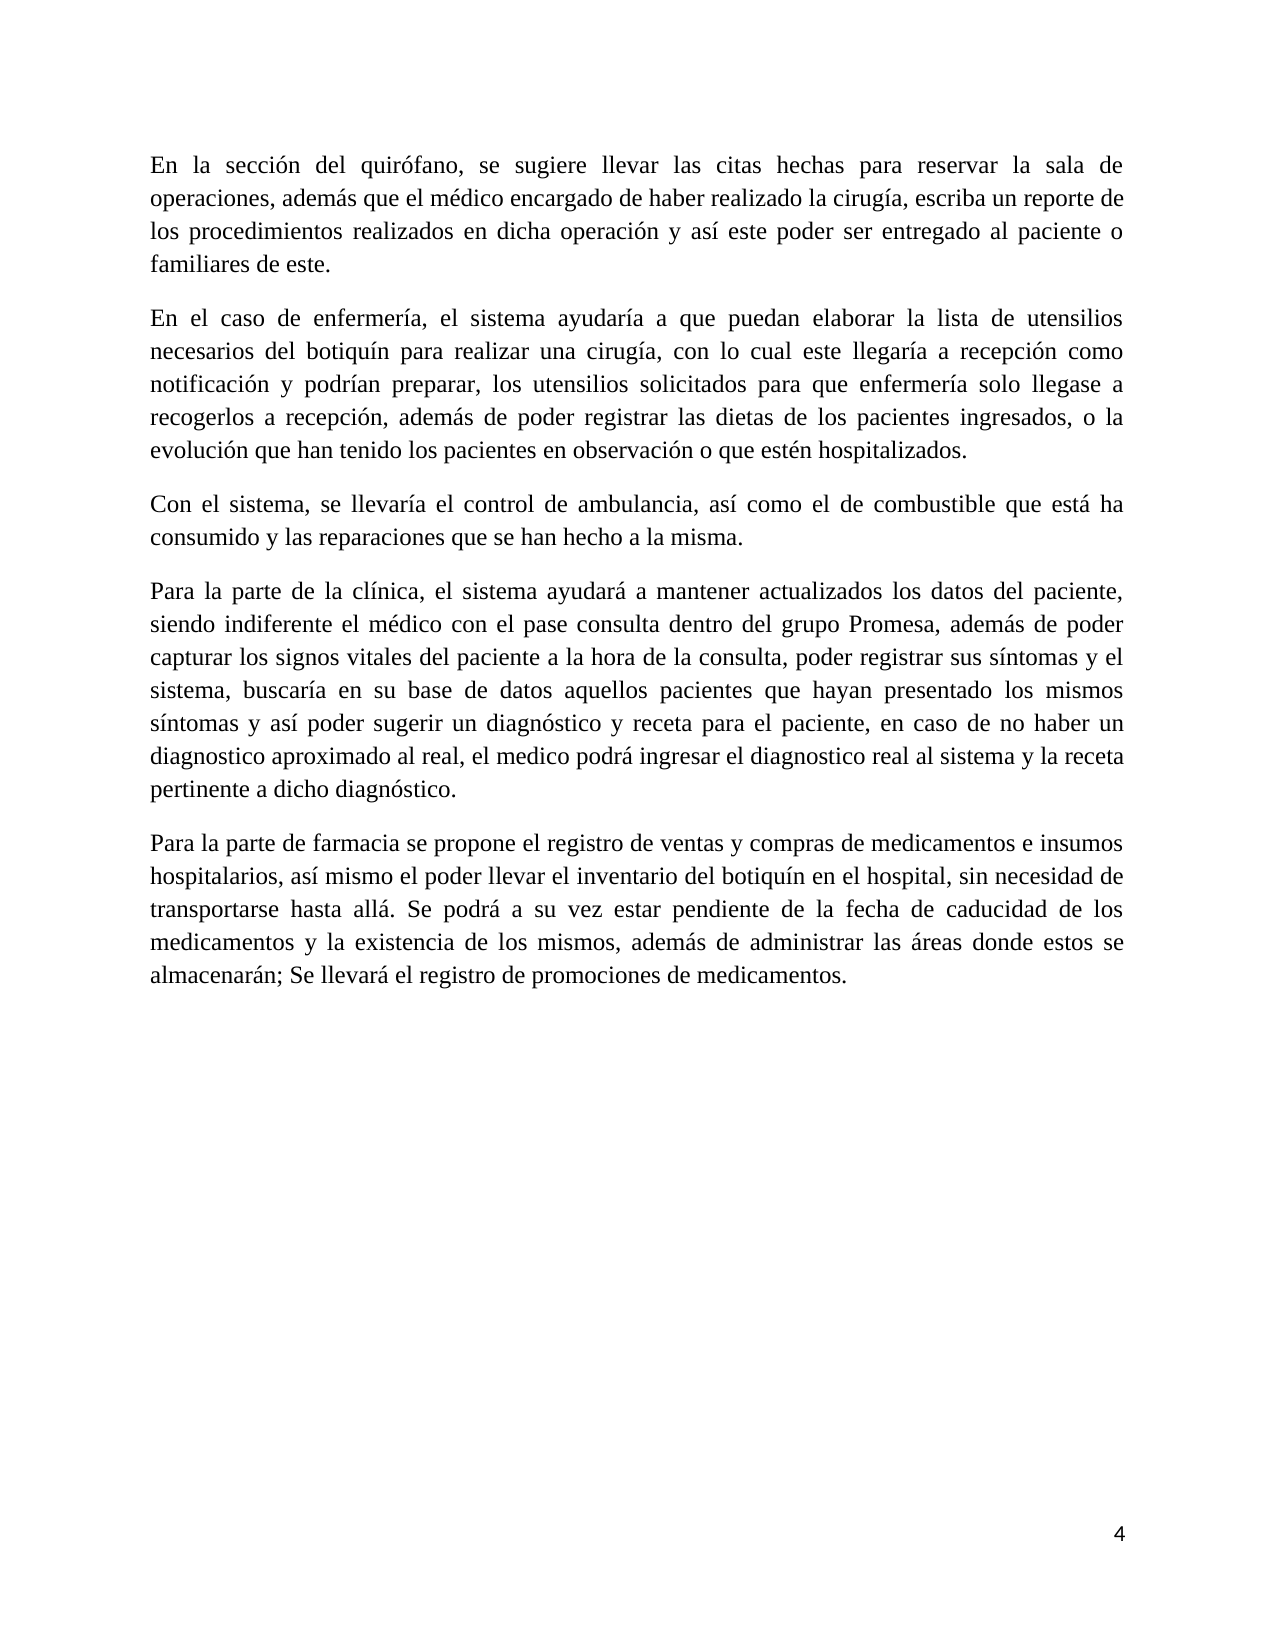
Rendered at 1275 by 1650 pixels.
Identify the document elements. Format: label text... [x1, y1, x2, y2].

text En la sección del quirófano, se sugiere llevar las citas hechas para reservar la sala de operaciones, además que el médico encargado de haber realizado la cirugía, escriba un reporte de los procedimientos realizados en dicha operación y así este poder ser entregado al paciente o familiares de este. [150, 150, 1125, 278]
text En el caso de enfermería, el sistema ayudaría a que puedan elaborar la lista de utensilios necesarios del botiquín para realizar una cirugía, con lo cual este llegaría a recepción como notificación y podrían preparar, los utensilios solicitados para que enfermería solo llegase a recogerlos a recepción, además de poder registrar las dietas de los pacientes ingresados, o la evolución que han tenido los pacientes en observación o que estén hospitalizados. [150, 303, 1125, 464]
text Con el sistema, se llevaría el control de ambulancia, así como el de combustible que está ha consumido y las reparaciones que se han hecho a la misma. [150, 489, 1125, 551]
text Para la parte de la clínica, el sistema ayudará a mantener actualizados los datos del paciente, siendo indiferente el médico con el pase consulta dentro del grupo Promesa, además de poder capturar los signos vitales del paciente a la hora de la consulta, poder registrar sus síntomas y el sistema, buscaría en su base de datos aquellos pacientes que hayan presentado los mismos síntomas y así poder sugerir un diagnóstico y receta para el paciente, en caso de no haber un diagnostico aproximado al real, el medico podrá ingresar el diagnostico real al sistema y la receta pertinente a dicho diagnóstico. [150, 576, 1125, 803]
text Para la parte de farmacia se propone el registro de ventas y compras de medicamentos e insumos hospitalarios, así mismo el poder llevar el inventario del botiquín en el hospital, sin necesidad de transportarse hasta allá. Se podrá a su vez estar pendiente de la fecha de caducidad de los medicamentos y la existencia de los mismos, además de administrar las áreas donde estos se almacenarán; Se llevará el registro de promociones de medicamentos. [150, 828, 1125, 988]
